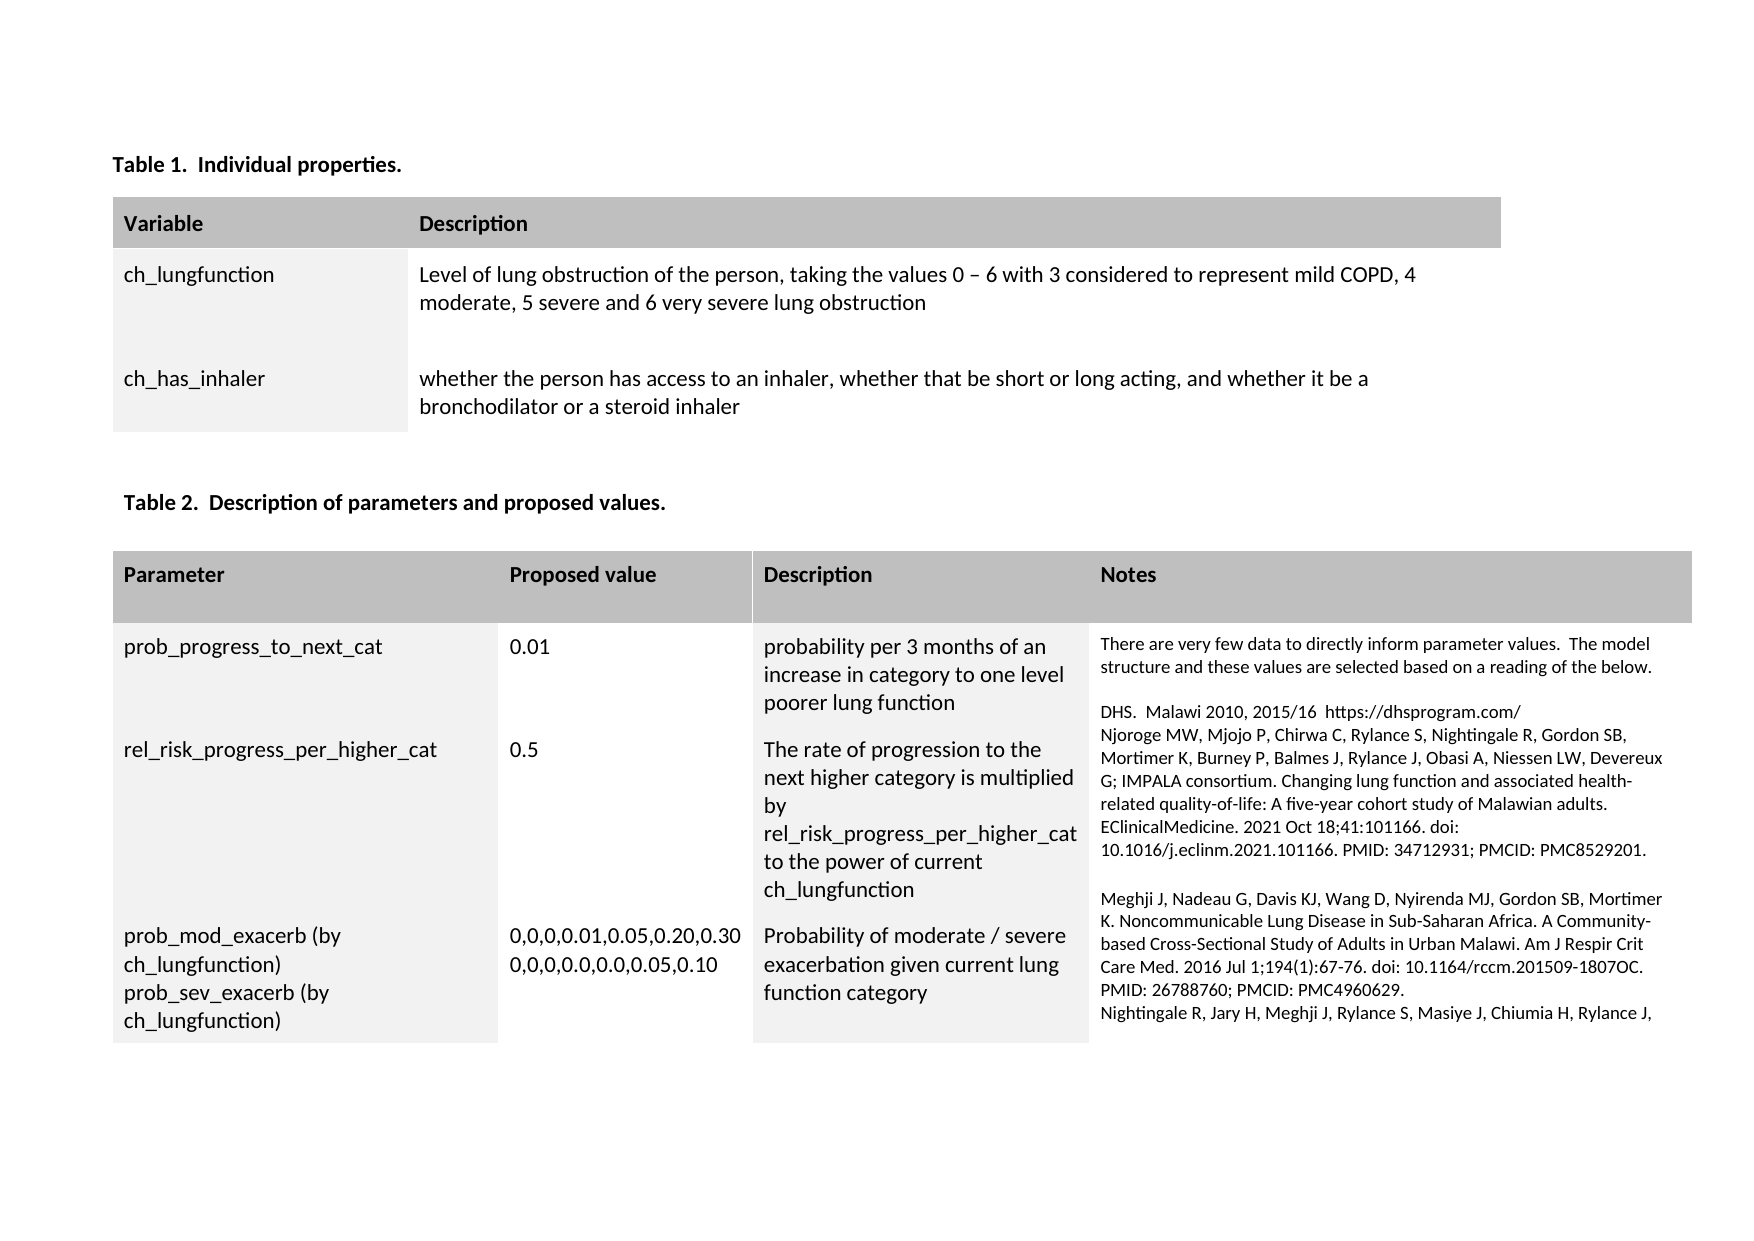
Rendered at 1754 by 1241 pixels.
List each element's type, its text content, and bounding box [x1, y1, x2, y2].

table_cell Notes [1089, 551, 1692, 623]
table_cell There are very few data to directly inform parameter values. The model structure and these values are selected based on a reading of the below. DHS. Malawi 2010, 2015/16 https://dhsprogram.com/ Njoroge MW, Mjojo P, Chirwa C, Rylance S, Nightingale R, Gordon SB, Mortimer K, Burney P, Balmes J, Rylance J, Obasi A, Niessen LW, Devereux G; IMPALA consortium. Changing lung function and associated health-related quality-of-life: A five-year cohort study of Malawian adults. EClinicalMedicine. 2021 Oct 18;41:101166. doi: 10.1016/j.eclinm.2021.101166. PMID: 34712931; PMCID: PMC8529201. Meghji J, Nadeau G, Davis KJ, Wang D, Nyirenda MJ, Gordon SB, Mortimer K. Noncommunicable Lung Disease in Sub-Saharan Africa. A Community-based Cross-Sectional Study of Adults in Urban Malawi. Am J Respir Crit Care Med. 2016 Jul 1;194(1):67-76. doi: 10.1164/rccm.201509-1807OC. PMID: 26788760; PMCID: PMC4960629. Nightingale R, Jary H, Meghji J, Rylance S, Masiye J, Chiumia H, Rylance J, Mortimer K, Lesosky M. Non-communicable respiratory disease in Malawi: a systematic review and meta-analysis. Malawi Med J. 2020 Jun;32(2):64-73. doi: 10.4314/mmj.v32i2.3. PMID: 35140842; PMCID: PMC8788589. Mulupi S, Ayakaka I,Tolhurst R, et al. What are the barriers to the diagnosis and management of chronic respiratory disease in sub-Saharan Africa? A qualitative study with healthcare workers, national and regional policy stakeholders in five countries. BMJ Open 2022;12:e052105. doi:10.1136/bmjopen-2021-052105 2022 Global Strategy for Prevention, Diagnosis and Management of COPD. https://goldcopd.org/2022-gold-reports/ Berry C, Wise RA. Mortality in COPD: Causes, Risk Factors, and Prevention. COPD. 2010 October ; 7(5): 375–382. doi:10.3109/15412555.2010.510160 Suissa S, Dell’Aniello S,Ernst P. Long-term natural history of chronic obstructive pulmonary disease: severe exacerbations and mortality. Thorax 2012;67:957–963. doi:10.1136/thoraxjnl-2011-201518 Alupo P, Wosu AC, Mahofa A, Mugenyi L, Semakula D, Katagira W, et al. (2021) Incidence and predictors of COPD mortality in Uganda: A 2-year prospective cohort study. PLoS ONE 16(2): e0246850. https://doi.org/10.1371/journal. pone.0246850 Austin MA, Wills KE, Blizzard L, Walters EH, Wood-Baker R. Effect of high flow oxygen on mortality in chronic obstructive pulmonary disease patients in prehospital setting: randomised controlled trial. BMJ 2010;341:c5462 doi:10.1136/bmj.c5462 Tashkin DP, Celli B, Senn S, et al. A 4-year trial of tiotropium in chronic obstructive pulmonary disease. N Engl J Med. 2008;359:1543–54 [1089, 623, 1692, 1043]
table_cell 0.01 [498, 623, 752, 725]
text Table 1. Individual properties. [112, 150, 1641, 178]
table_cell Description [753, 551, 1089, 623]
table_cell Level of lung obstruction of the person, taking the values 0 – 6 with 3 considered to represent mild COPD, 4 moderate, 5 severe and 6 very severe lung obstruction [408, 249, 1501, 352]
table_cell ch_lungfunction [113, 249, 408, 352]
table_cell Proposed value [498, 551, 752, 623]
table_cell 0.5 [498, 725, 752, 912]
table_header Table 2. Description of parameters and proposed values. [113, 479, 1692, 551]
table_cell ch_has_inhaler [113, 352, 408, 432]
table_header Variable [113, 197, 408, 248]
table_header Description [408, 197, 1501, 248]
table_cell Probability of moderate / severe exacerbation given current lung function category [753, 912, 1089, 1043]
table_cell rel_risk_progress_per_higher_cat [113, 725, 498, 912]
table_cell whether the person has access to an inhaler, whether that be short or long acting, and whether it be a bronchodilator or a steroid inhaler [408, 352, 1501, 432]
table_cell prob_progress_to_next_cat [113, 623, 498, 725]
table_cell Parameter [113, 551, 498, 623]
table_cell The rate of progression to the next higher category is multiplied by rel_risk_progress_per_higher_cat to the power of current ch_lungfunction [753, 725, 1089, 912]
table_cell probability per 3 months of an increase in category to one level poorer lung function [753, 623, 1089, 725]
table_cell 0,0,0,0.01,0.05,0.20,0.30 0,0,0,0.0,0.0,0.05,0.10 [498, 912, 752, 1043]
table_cell prob_mod_exacerb (by ch_lungfunction) prob_sev_exacerb (by ch_lungfunction) [113, 912, 498, 1043]
